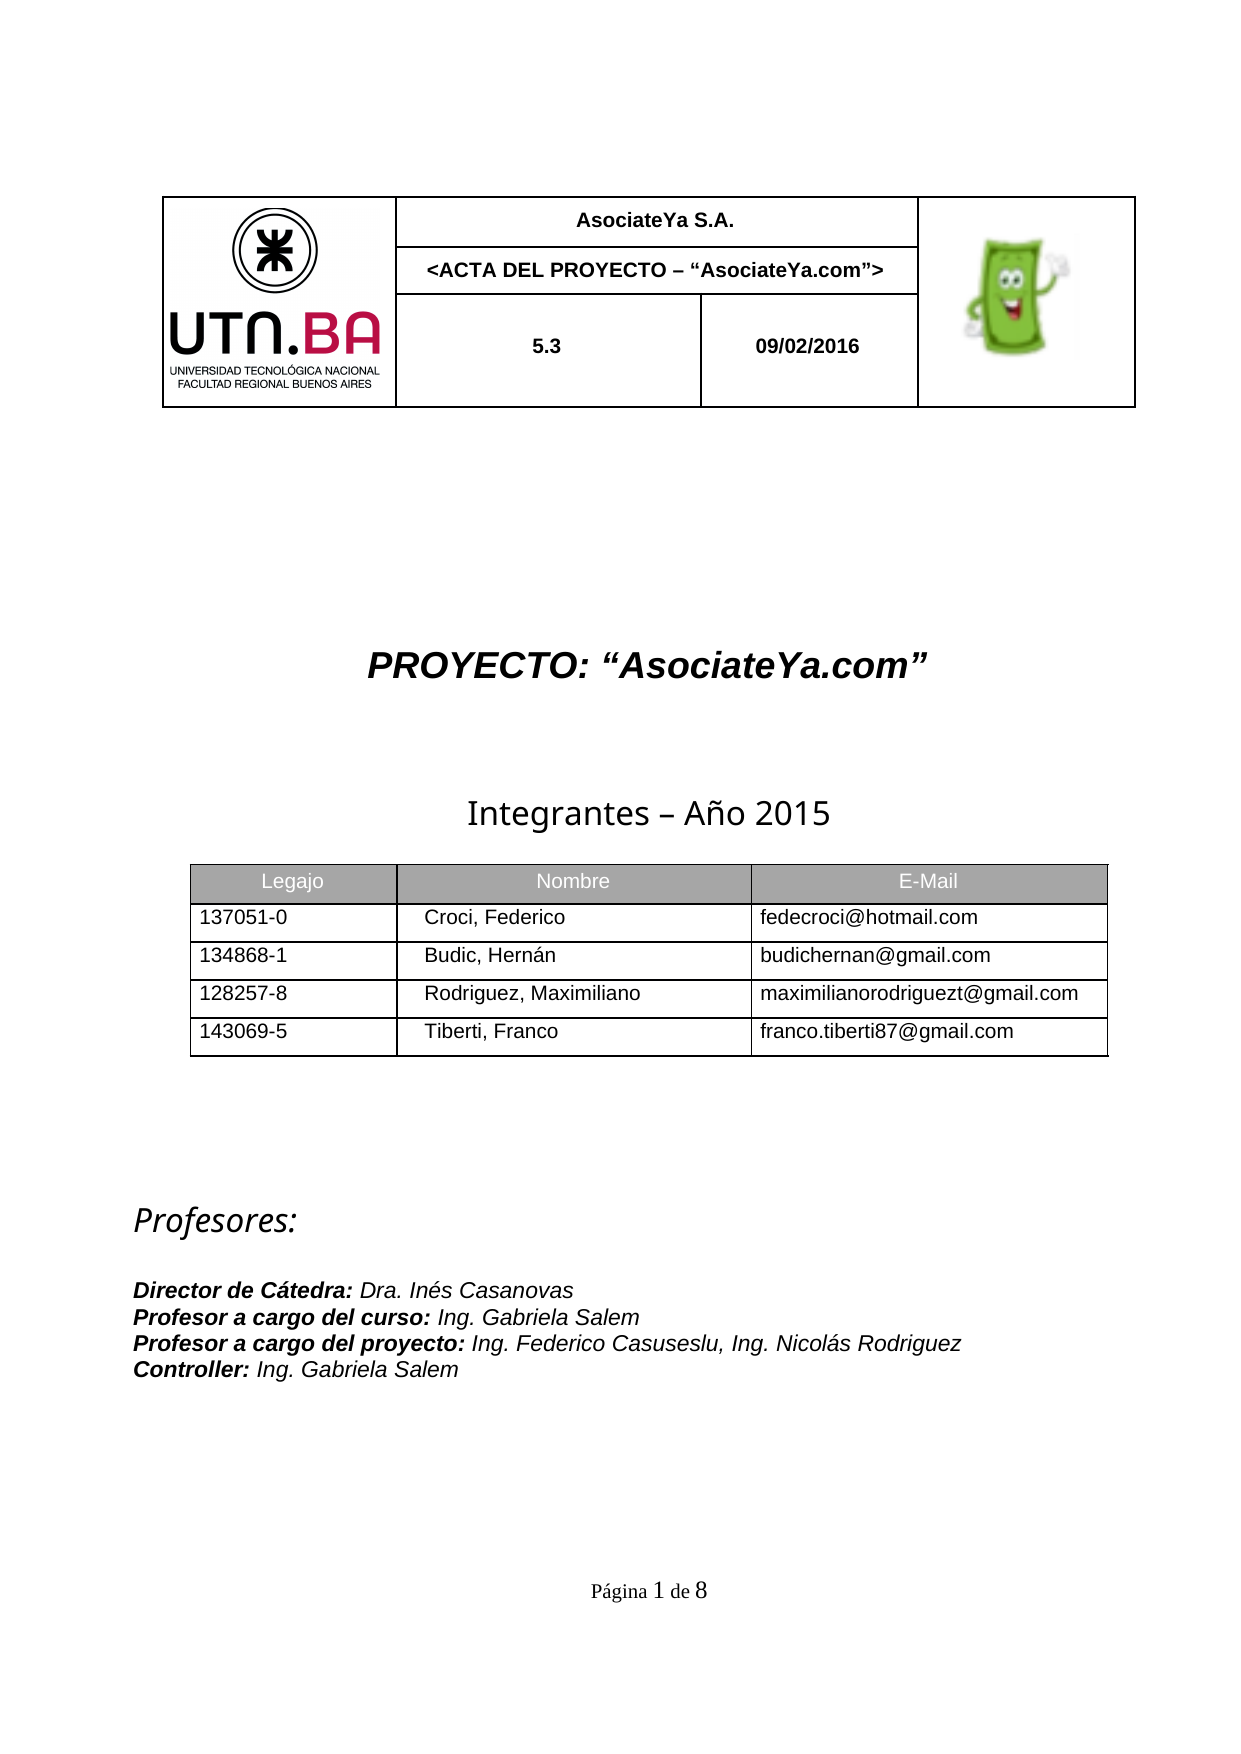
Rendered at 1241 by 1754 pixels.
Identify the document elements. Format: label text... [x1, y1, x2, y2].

table_cell maximilianorodriguezt@gmail.com [752, 981, 1107, 1017]
table_cell 143069-5 [191, 1019, 396, 1055]
text Profesores: [133, 1197, 1165, 1242]
text Controller: Ing. Gabriela Salem [133, 1356, 1165, 1383]
table_cell Tiberti, Franco [398, 1019, 751, 1055]
text PROYECTO: “AsociateYa.com” [133, 643, 1165, 687]
text Integrantes – Año 2015 [133, 789, 1165, 835]
table_cell 128257-8 [191, 981, 396, 1017]
table_cell Budic, Hernán [398, 943, 751, 979]
text Director de Cátedra: Dra. Inés Casanovas [133, 1277, 1165, 1304]
table_cell 137051-0 [191, 905, 396, 941]
table_cell Croci, Federico [398, 905, 751, 941]
picture [170, 208, 380, 388]
table_cell Rodriguez, Maximiliano [398, 981, 751, 1017]
text Profesor a cargo del proyecto: Ing. Federico Casuseslu, Ing. Nicolás Rodriguez [133, 1330, 1165, 1356]
table_cell fedecroci@hotmail.com [752, 905, 1107, 941]
table_header E-Mail [752, 865, 1107, 903]
table_cell budichernan@gmail.com [752, 943, 1107, 979]
table_header Nombre [398, 865, 751, 903]
text Profesor a cargo del curso: Ing. Gabriela Salem [133, 1304, 1165, 1330]
table_header Legajo [191, 865, 396, 903]
table_cell franco.tiberti87@gmail.com [752, 1019, 1107, 1055]
table_cell 134868-1 [191, 943, 396, 979]
